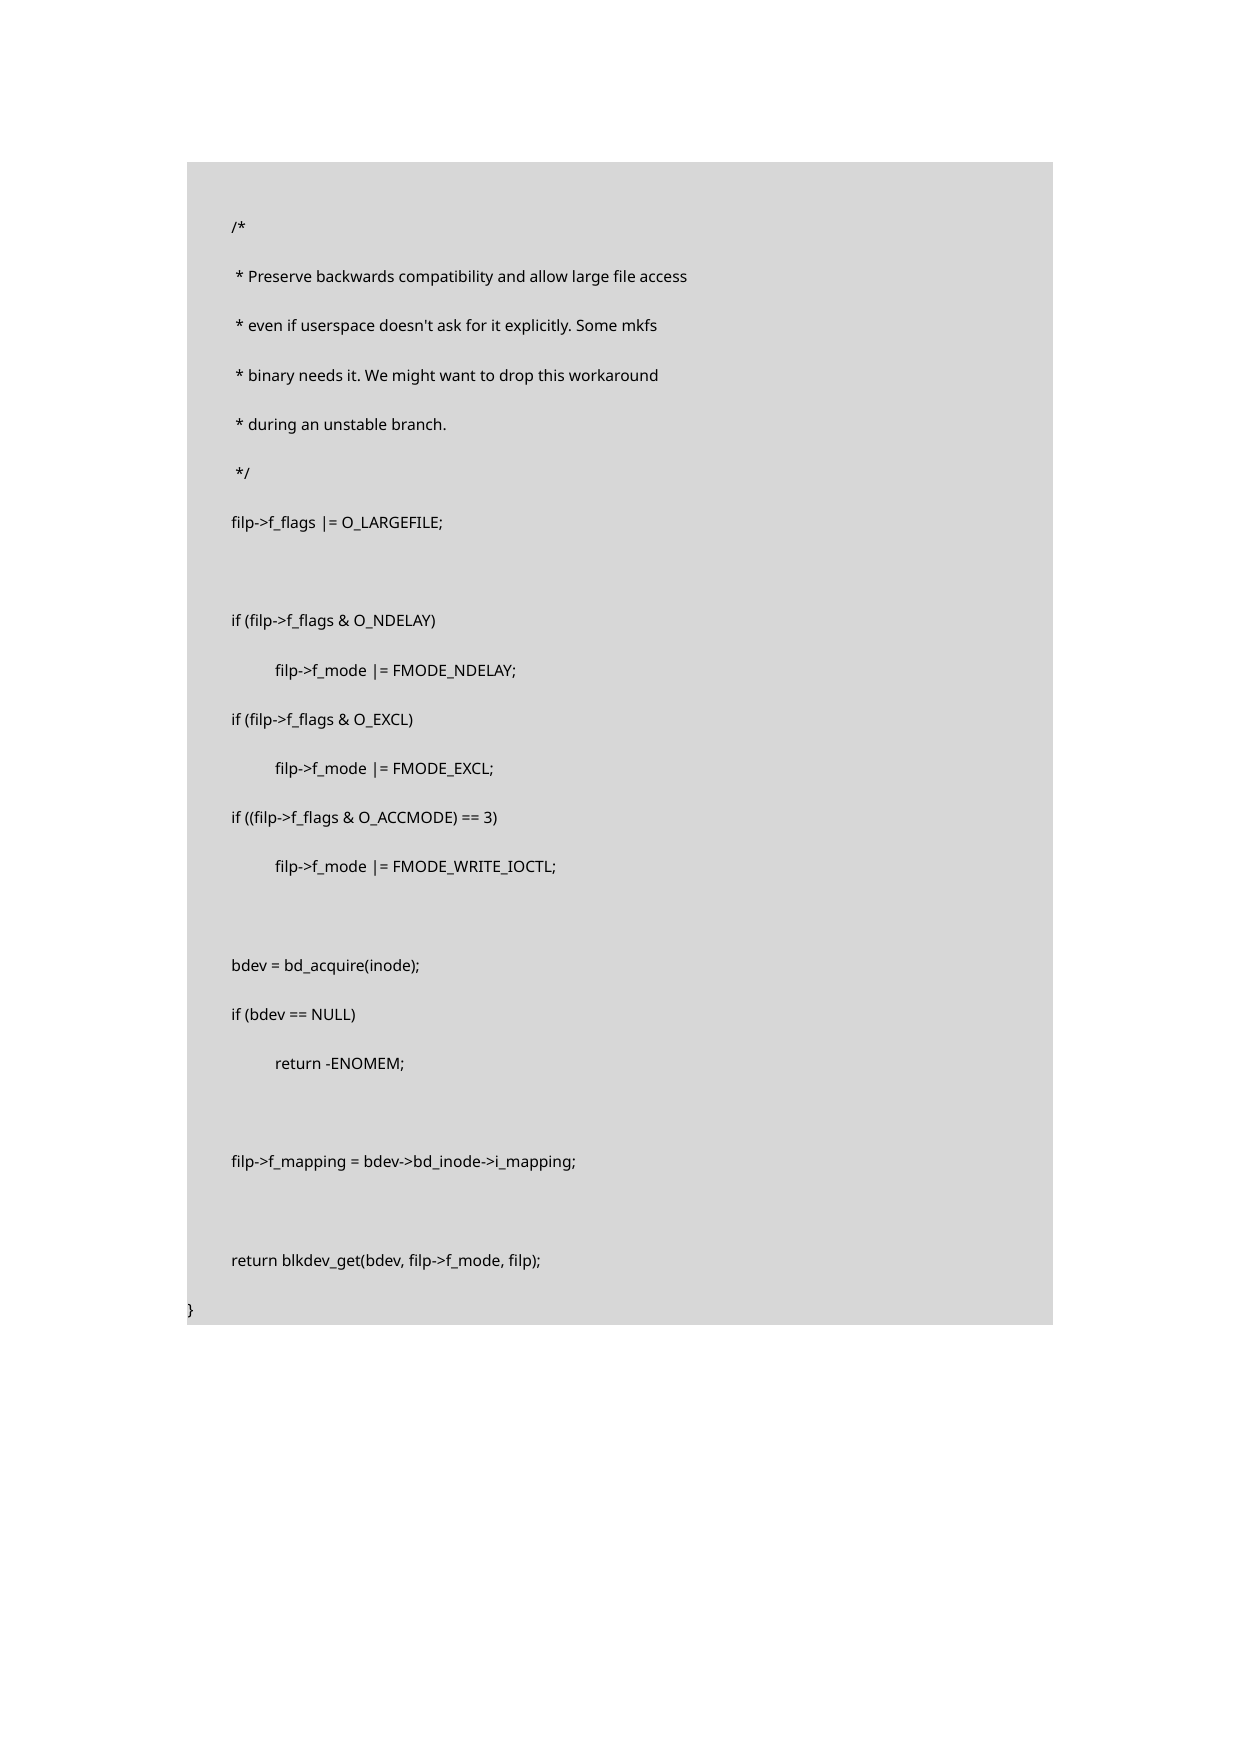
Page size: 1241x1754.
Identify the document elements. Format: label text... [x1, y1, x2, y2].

text filp->f_mode |= FMODE_NDELAY; [187, 654, 1053, 686]
text filp->f_flags |= O_LARGEFILE; [187, 506, 1053, 539]
text if (filp->f_flags & O_EXCL) [187, 703, 1053, 735]
text if (filp->f_flags & O_NDELAY) [187, 604, 1053, 637]
text filp->f_mode |= FMODE_EXCL; [187, 752, 1053, 784]
text /* [187, 211, 1053, 244]
text return -ENOMEM; [187, 1047, 1053, 1079]
text */ [187, 457, 1053, 489]
text filp->f_mode |= FMODE_WRITE_IOCTL; [187, 850, 1053, 883]
text * Preserve backwards compatibility and allow large file access [187, 260, 1053, 293]
text return blkdev_get(bdev, filp->f_mode, filp); [187, 1244, 1053, 1276]
text * binary needs it. We might want to drop this workaround [187, 359, 1053, 391]
text if (bdev == NULL) [187, 998, 1053, 1030]
text * during an unstable branch. [187, 408, 1053, 440]
text if ((filp->f_flags & O_ACCMODE) == 3) [187, 801, 1053, 834]
text bdev = bd_acquire(inode); [187, 949, 1053, 981]
text * even if userspace doesn't ask for it explicitly. Some mkfs [187, 309, 1053, 342]
text filp->f_mapping = bdev->bd_inode->i_mapping; [187, 1145, 1053, 1178]
text } [187, 1293, 1053, 1325]
